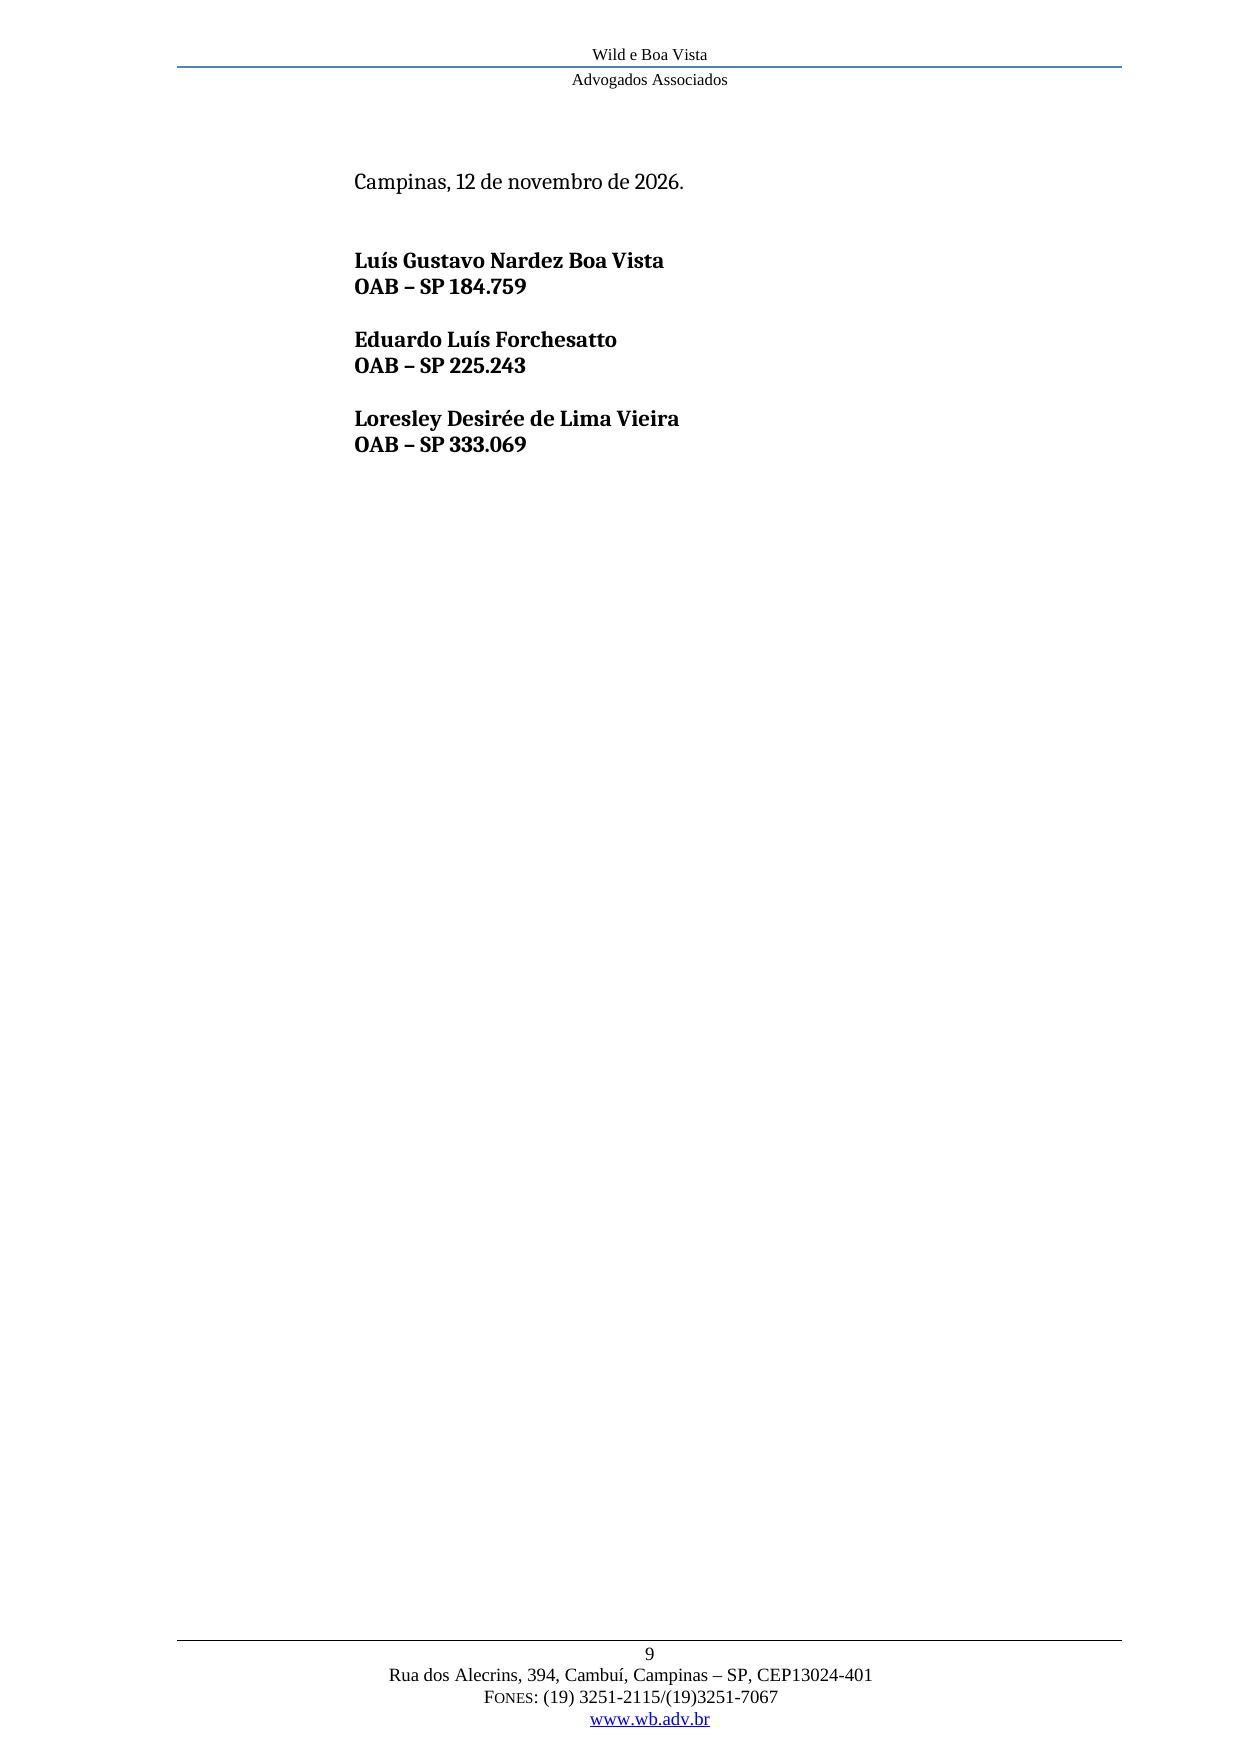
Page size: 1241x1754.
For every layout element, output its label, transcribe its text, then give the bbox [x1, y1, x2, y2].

text Luís Gustavo Nardez Boa Vista [177, 248, 1122, 274]
text Eduardo Luís Forchesatto [177, 327, 1122, 353]
text Loresley Desirée de Lima Vieira [177, 406, 1122, 432]
text OAB – SP 225.243 [177, 353, 1122, 379]
text OAB – SP 333.069 [177, 432, 1122, 459]
text Campinas, 24 de março de 2015. [177, 169, 1122, 195]
text OAB – SP 184.759 [177, 274, 1122, 301]
